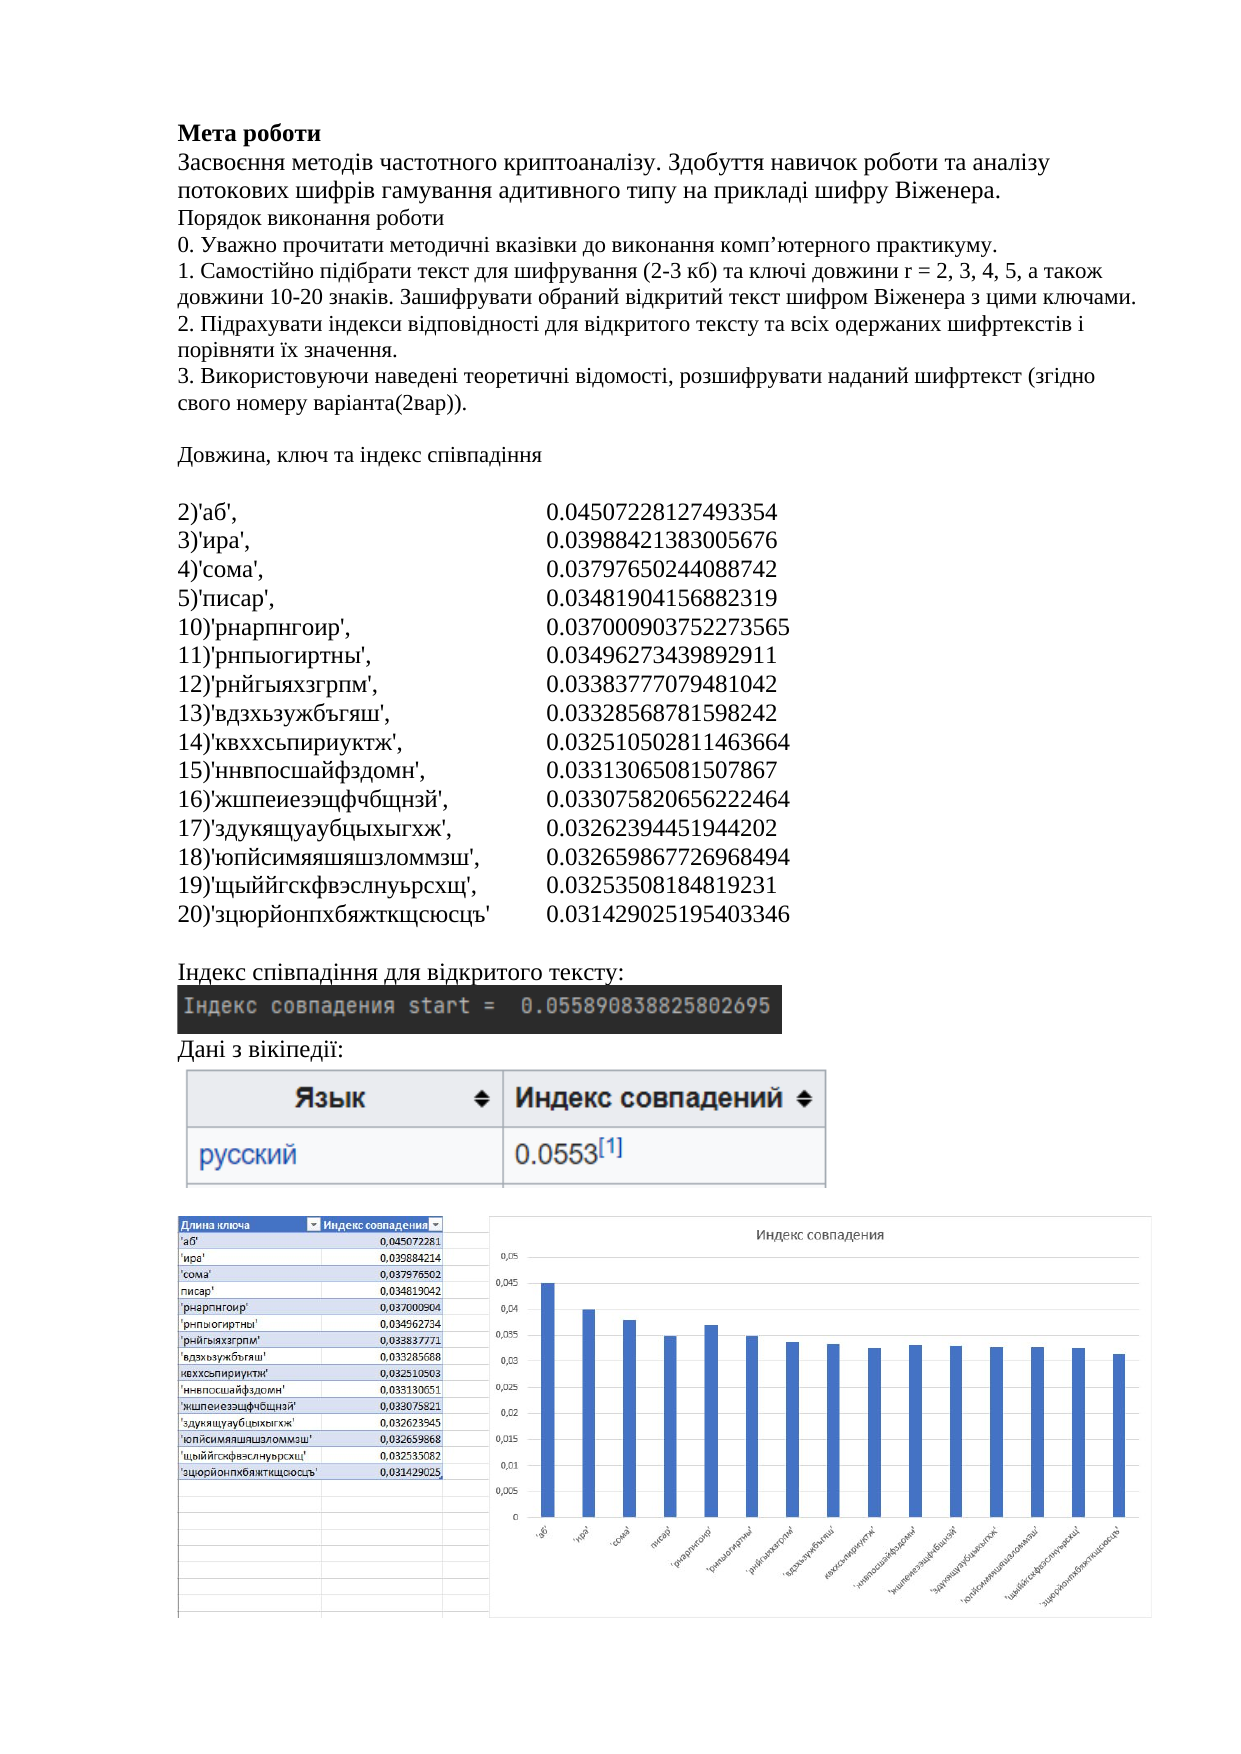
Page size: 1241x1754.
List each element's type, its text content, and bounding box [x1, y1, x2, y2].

text 17)'здукящуаубцыхыгхж', 0.03262394451944202 [177, 813, 1152, 842]
text Довжина, ключ та індекс співпадіння [177, 442, 1152, 468]
text Засвоєння методів частотного криптоаналізу. Здобуття навичок роботи та аналізу потокових шифрів гамування адитивного типу на прикладі шифру Віженера. [177, 147, 1152, 204]
text 0. Уважно прочитати методичні вказівки до виконання комп’ютерного практикуму. [177, 231, 1152, 257]
text Мета роботи [177, 118, 1152, 147]
text 15)'ннвпосшайфздомн', 0.03313065081507867 [177, 755, 1152, 784]
text Порядок виконання роботи [177, 204, 1152, 231]
text 2)'аб', 0.04507228127493354 [177, 497, 1152, 525]
text Індекс співпадіння для відкритого тексту: [177, 957, 1152, 985]
text 12)'рнйгыяхзгрпм', 0.03383777079481042 [177, 669, 1152, 698]
text 14)'квххсьпириуктж', 0.032510502811463664 [177, 727, 1152, 755]
text 20)'зцюрйонпхбяжткщсюсцъ' 0.031429025195403346 [177, 899, 1152, 928]
text 3)'ира', 0.03988421383005676 [177, 525, 1152, 554]
text Дані з вікіпедії: [177, 1034, 1152, 1063]
text 11)'рнпыогиртны', 0.03496273439892911 [177, 640, 1152, 669]
text 1. Самостійно підібрати текст для шифрування (2-3 кб) та ключі довжини r = 2, 3, 4, 5, а також довжини 10-20 знаків. Зашифрувати обраний відкритий текст шифром Віженера з цими ключами. 2. Підрахувати індекси відповідності для відкритого тексту та всіх одержаних шифртекстів і порівняти їх значення. [177, 257, 1152, 362]
text 3. Використовуючи наведені теоретичні відомості, розшифрувати наданий шифртекст (згідно свого номеру варіанта(2вар)). [177, 362, 1152, 415]
picture [177, 1062, 835, 1188]
text 18)'юпйсимяяшяшзломмзш', 0.032659867726968494 19)'щыййгскфвэслнуьрсхщ', 0.03253508184819231 [177, 842, 1152, 899]
picture [177, 1216, 1152, 1618]
text 13)'вдзхьзужбъгяш', 0.03328568781598242 [177, 698, 1152, 727]
text 5)'писар', 0.03481904156882319 [177, 583, 1152, 612]
text 16)'жшпеиезэщфчбщнзй', 0.033075820656222464 [177, 784, 1152, 813]
text 4)'сома', 0.03797650244088742 [177, 554, 1152, 583]
text 10)'рнарпнгоир', 0.037000903752273565 [177, 612, 1152, 640]
picture [177, 985, 782, 1034]
